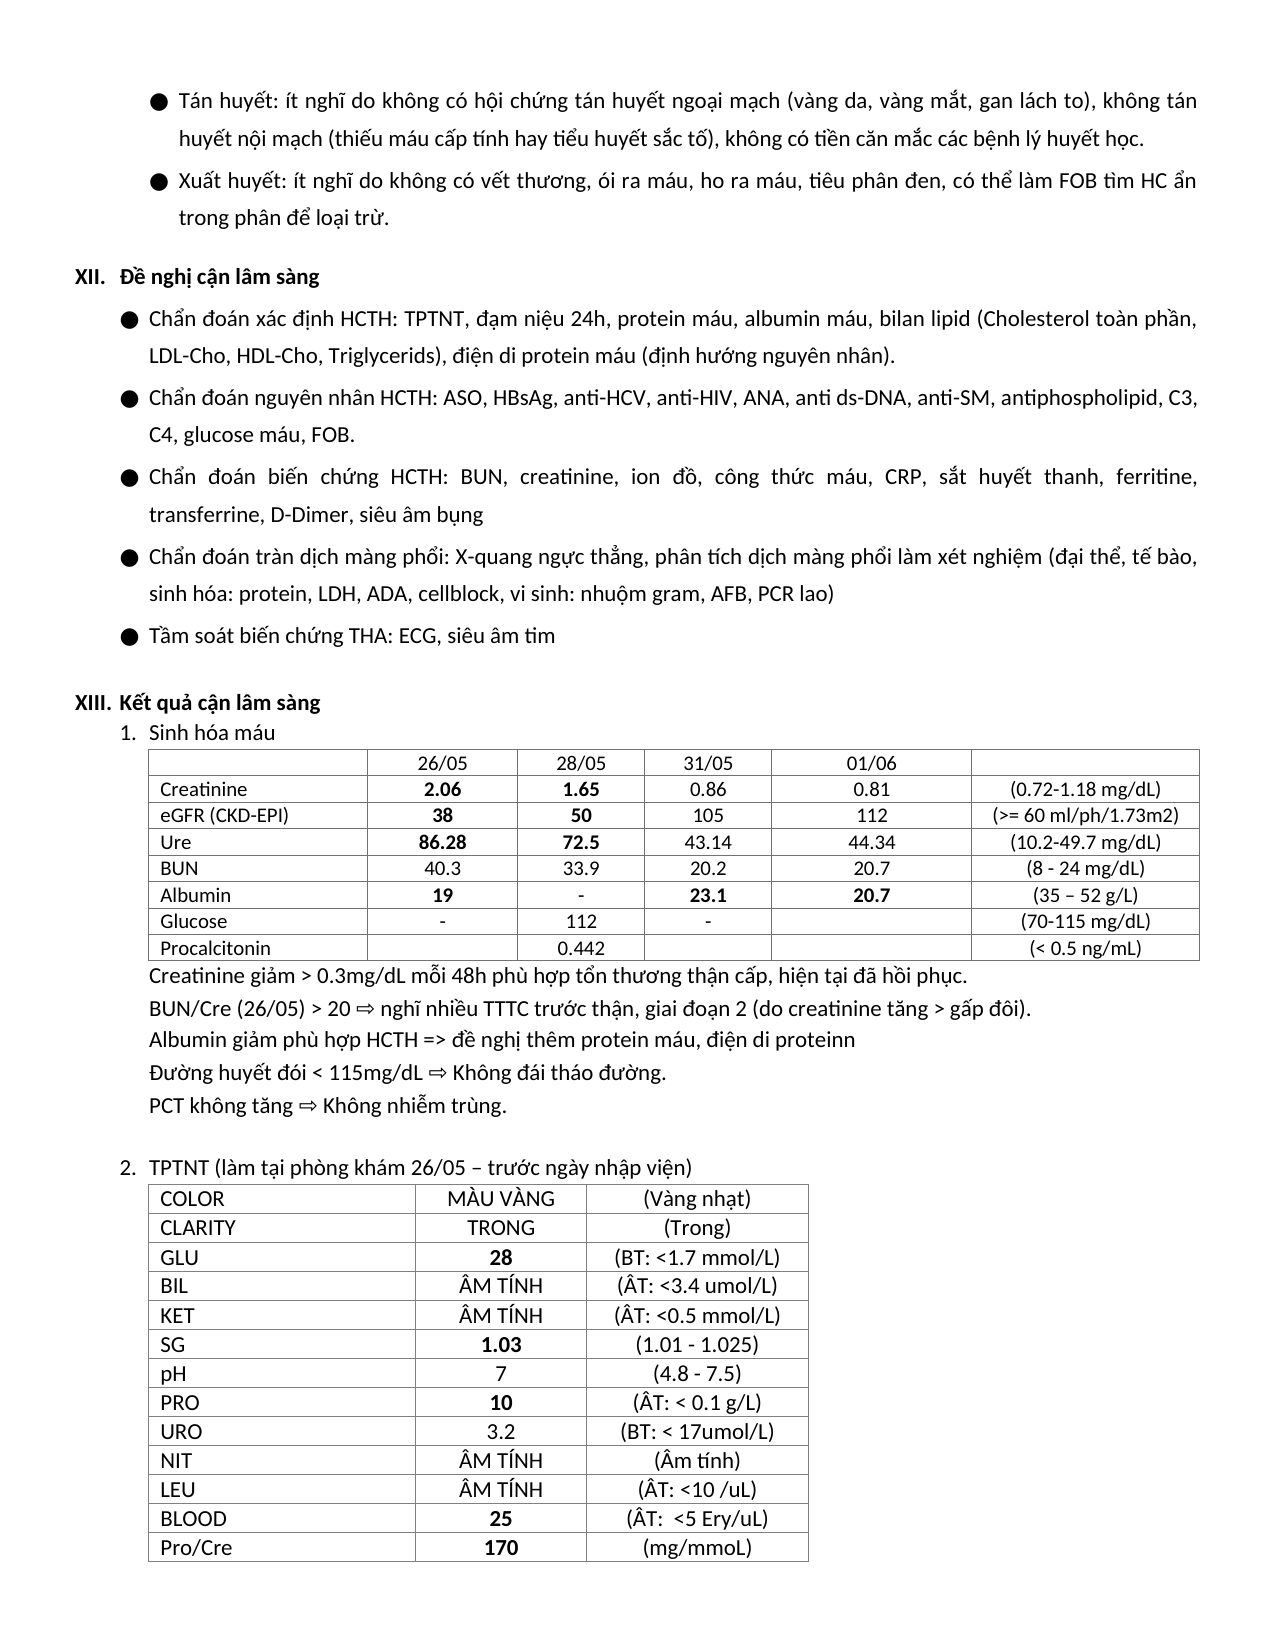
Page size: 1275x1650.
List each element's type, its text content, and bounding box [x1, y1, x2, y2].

table_cell (>= 60 ml/ph/1.73m2) [972, 803, 1199, 828]
table_cell - [368, 909, 517, 934]
table_cell 23.1 [645, 882, 771, 907]
table_cell 19 [368, 882, 517, 907]
table_cell 170 [416, 1533, 586, 1561]
table_cell (8 - 24 mg/dL) [972, 856, 1199, 881]
table_cell [772, 935, 971, 960]
table_header 01/06 [772, 750, 971, 775]
list Kết quả cận lâm sàng [75, 688, 1200, 716]
table_cell 105 [645, 803, 771, 828]
table_cell - [645, 909, 771, 934]
table_cell 10 [416, 1388, 586, 1416]
table_cell Pro/Cre [149, 1533, 415, 1561]
table_cell 28 [416, 1243, 586, 1271]
table_cell 0.86 [645, 776, 771, 802]
table_cell [645, 935, 771, 960]
list Xuất huyết: ít nghĩ do không có vết thương, ói ra máu, ho ra máu, tiêu phân đen, có thể làm FOB tìm HC ẩn trong phân để loại trừ. [149, 154, 1200, 232]
text BUN/Cre (26/05) > 20 ⇨ nghĩ nhiều TTTC trước thận, giai đoạn 2 (do creatinine tăng > gấp đôi). [149, 992, 1200, 1023]
table_cell PRO [149, 1388, 415, 1416]
table_cell KET [149, 1301, 415, 1329]
table_cell (ÂT: <0.5 mmol/L) [587, 1301, 808, 1329]
table_cell (70-115 mg/dL) [972, 909, 1199, 934]
table_cell ÂM TÍNH [416, 1475, 586, 1503]
table_cell 7 [416, 1359, 586, 1387]
table_cell (35 – 52 g/L) [972, 882, 1199, 907]
table_cell 44.34 [772, 829, 971, 854]
table_cell 0.81 [772, 776, 971, 802]
table_header 28/05 [518, 750, 644, 775]
list Chẩn đoán nguyên nhân HCTH: ASO, HBsAg, anti-HCV, anti-HIV, ANA, anti ds-DNA, anti-SM, antiphospholipid, C3, C4, glucose máu, FOB. [119, 371, 1200, 448]
table_cell 40.3 [368, 856, 517, 881]
table_cell (ÂT: <5 Ery/uL) [587, 1504, 808, 1532]
table_cell TRONG [416, 1214, 586, 1242]
list Tầm soát biến chứng THA: ECG, siêu âm tim [119, 609, 1200, 656]
table_cell ÂM TÍNH [416, 1272, 586, 1300]
table_cell (ÂT: < 0.1 g/L) [587, 1388, 808, 1416]
table_cell Procalcitonin [149, 935, 367, 960]
table_cell GLU [149, 1243, 415, 1271]
table_cell 1.65 [518, 776, 644, 802]
table_cell ÂM TÍNH [416, 1301, 586, 1329]
table_cell (ÂT: <10 /uL) [587, 1475, 808, 1503]
list Chẩn đoán biến chứng HCTH: BUN, creatinine, ion đồ, công thức máu, CRP, sắt huyết thanh, ferritine, transferrine, D-Dimer, siêu âm bụng [119, 451, 1200, 528]
table_cell (1.01 - 1.025) [587, 1330, 808, 1358]
text Đường huyết đói < 115mg/dL ⇨ Không đái tháo đường. [149, 1056, 1200, 1087]
table_header 31/05 [645, 750, 771, 775]
table_cell pH [149, 1359, 415, 1387]
table_cell ÂM TÍNH [416, 1446, 586, 1474]
list Chẩn đoán tràn dịch màng phổi: X-quang ngực thẳng, phân tích dịch màng phổi làm xét nghiệm (đại thể, tế bào, sinh hóa: protein, LDH, ADA, cellblock, vi sinh: nhuộm gram, AFB, PCR lao) [119, 530, 1200, 607]
table_cell 25 [416, 1504, 586, 1532]
table_cell (4.8 - 7.5) [587, 1359, 808, 1387]
table_cell 43.14 [645, 829, 771, 854]
table_cell URO [149, 1417, 415, 1445]
table_cell 20.7 [772, 856, 971, 881]
table_cell NIT [149, 1446, 415, 1474]
table_cell 50 [518, 803, 644, 828]
list Tán huyết: ít nghĩ do không có hội chứng tán huyết ngoại mạch (vàng da, vàng mắt, gan lách to), không tán huyết nội mạch (thiếu máu cấp tính hay tiểu huyết sắc tố), không có tiền căn mắc các bệnh lý huyết học. [149, 75, 1200, 152]
table_header (Vàng nhạt) [587, 1185, 808, 1212]
table_cell 33.9 [518, 856, 644, 881]
table_header [972, 750, 1199, 775]
table_cell (BT: <1.7 mmol/L) [587, 1243, 808, 1271]
table_cell Glucose [149, 909, 367, 934]
table_cell (< 0.5 ng/mL) [972, 935, 1199, 960]
table_cell 72.5 [518, 829, 644, 854]
table_cell 20.7 [772, 882, 971, 907]
table_cell (10.2-49.7 mg/dL) [972, 829, 1199, 854]
table_cell Creatinine [149, 776, 367, 802]
table_cell 0.442 [518, 935, 644, 960]
table_cell 86.28 [368, 829, 517, 854]
table_cell 112 [518, 909, 644, 934]
table_header [149, 750, 367, 775]
table_cell [772, 909, 971, 934]
table_cell - [518, 882, 644, 907]
list Chẩn đoán xác định HCTH: TPTNT, đạm niệu 24h, protein máu, albumin máu, bilan lipid (Cholesterol toàn phần, LDL-Cho, HDL-Cho, Triglycerids), điện di protein máu (định hướng nguyên nhân). [119, 292, 1200, 369]
table_cell (Âm tính) [587, 1446, 808, 1474]
table_cell 38 [368, 803, 517, 828]
table_header 26/05 [368, 750, 517, 775]
table_cell (BT: < 17umol/L) [587, 1417, 808, 1445]
list Sinh hóa máu [119, 718, 1200, 746]
table_cell 20.2 [645, 856, 771, 881]
table_cell CLARITY [149, 1214, 415, 1242]
table_header COLOR [149, 1185, 415, 1212]
text Creatinine giảm > 0.3mg/dL mỗi 48h phù hợp tổn thương thận cấp, hiện tại đã hồi phục. [149, 961, 1200, 989]
table_cell SG [149, 1330, 415, 1358]
table_cell (mg/mmoL) [587, 1533, 808, 1561]
text PCT không tăng ⇨ Không nhiễm trùng. [149, 1089, 1200, 1121]
table_cell Ure [149, 829, 367, 854]
table_cell LEU [149, 1475, 415, 1503]
table_cell BLOOD [149, 1504, 415, 1532]
table_cell [368, 935, 517, 960]
table_cell eGFR (CKD-EPI) [149, 803, 367, 828]
table_cell (Trong) [587, 1214, 808, 1242]
table_cell 112 [772, 803, 971, 828]
list TPTNT (làm tại phòng khám 26/05 – trước ngày nhập viện) [119, 1153, 1200, 1181]
list Đề nghị cận lâm sàng [75, 262, 1200, 290]
table_header MÀU VÀNG [416, 1185, 586, 1212]
table_cell BIL [149, 1272, 415, 1300]
table_cell Albumin [149, 882, 367, 907]
table_cell BUN [149, 856, 367, 881]
table_cell (ÂT: <3.4 umol/L) [587, 1272, 808, 1300]
text Albumin giảm phù hợp HCTH => đề nghị thêm protein máu, điện di proteinn [149, 1025, 1200, 1053]
table_cell 2.06 [368, 776, 517, 802]
table_cell 3.2 [416, 1417, 586, 1445]
table_cell (0.72-1.18 mg/dL) [972, 776, 1199, 802]
table_cell 1.03 [416, 1330, 586, 1358]
